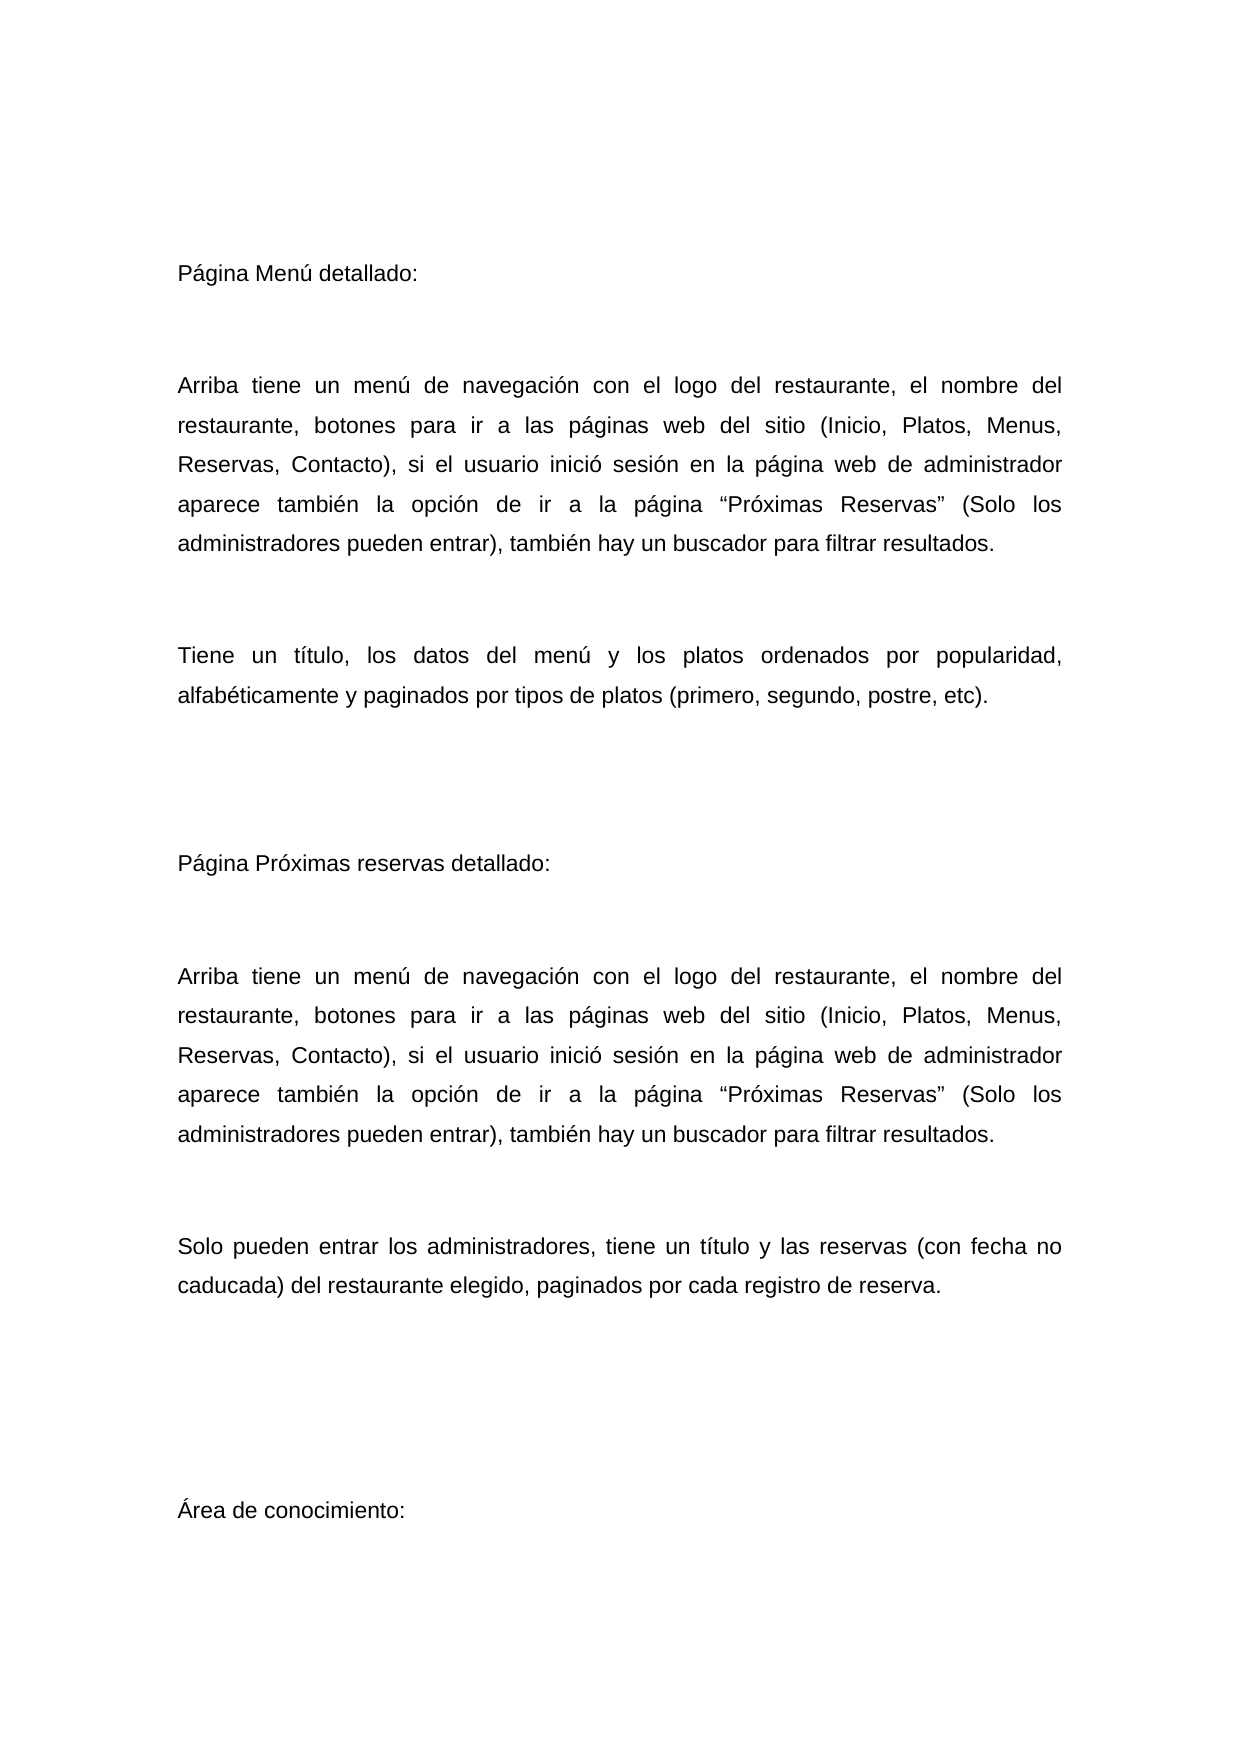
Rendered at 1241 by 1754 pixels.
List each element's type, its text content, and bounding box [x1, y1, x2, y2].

text Solo pueden entrar los administradores, tiene un título y las reservas (con fecha no caducada) del restaurante elegido, paginados por cada registro de reserva. [177, 1233, 1063, 1299]
text Tiene un título, los datos del menú y los platos ordenados por popularidad, alfabéticamente y paginados por tipos de platos (primero, segundo, postre, etc). [177, 642, 1063, 708]
text Página Próximas reservas detallado: [177, 850, 1063, 877]
text Página Menú detallado: [177, 260, 1063, 286]
text Área de conocimiento: [177, 1497, 1063, 1523]
